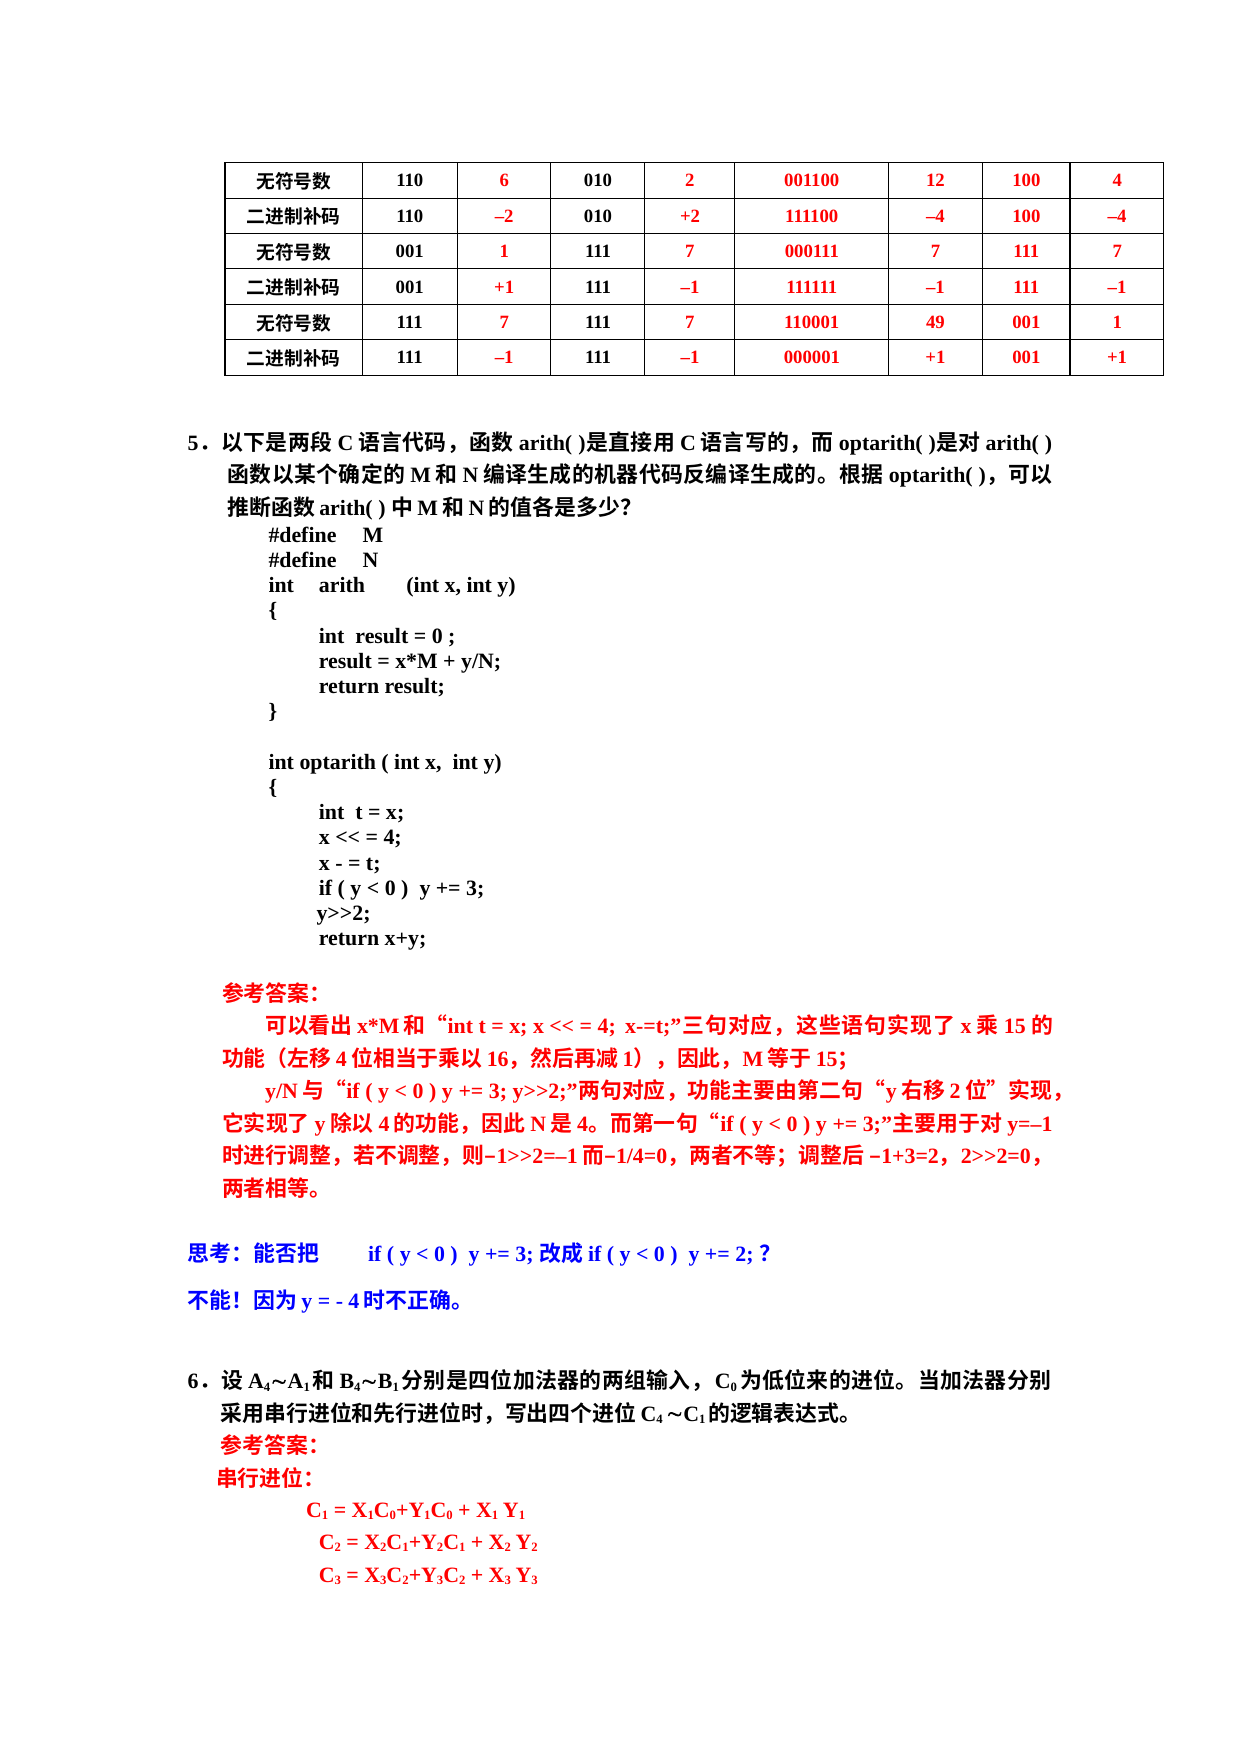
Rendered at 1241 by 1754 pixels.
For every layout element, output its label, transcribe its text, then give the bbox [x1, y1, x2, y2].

table_cell –1 [645, 269, 734, 304]
table_cell –1 [458, 340, 550, 374]
text x << = 4; [222, 824, 1053, 849]
table_cell 111100 [735, 199, 888, 233]
text y/N与“if ( y < 0 ) y += 3; y>>2;”两句对应，功能主要由第二句“y右移2位”实现，它实现了y除以4的功能，因此N是4。而第一句“if ( y < 0 ) y += 3;”主要用于对y=–1时进行调整，若不调整，则–1>>2=–1而–1/4=0，两者不等；调整后 –1+3=2，2>>2=0，两者相等。 [222, 1073, 1053, 1203]
table_cell +1 [1071, 340, 1163, 374]
table_cell 010 [551, 163, 644, 197]
table_cell 100 [983, 163, 1069, 197]
table_cell 二进制补码 [226, 199, 362, 233]
text C2 = X2C1+Y2C1 + X2 Y2 [275, 1526, 1053, 1558]
text C1 = X1C0+Y1C0 + X1 Y1 [293, 1493, 1053, 1526]
text int arith (int x, int y) [222, 572, 1053, 597]
text { [222, 597, 1053, 623]
table_cell 111 [551, 305, 644, 339]
table_cell 000001 [735, 340, 888, 374]
table_cell –1 [1071, 269, 1163, 304]
text if ( y < 0 ) y += 3; [222, 875, 1053, 900]
table_cell 111111 [735, 269, 888, 304]
table_cell 111 [363, 305, 457, 339]
table_cell +1 [889, 340, 982, 374]
table_cell 6 [458, 163, 550, 197]
table_cell 110 [363, 163, 457, 197]
text result = x*M + y/N; [222, 648, 1053, 673]
table_cell +2 [645, 199, 734, 233]
text #define M [222, 522, 1053, 547]
table_cell 49 [889, 305, 982, 339]
table_cell 111 [983, 269, 1069, 304]
table_cell 4 [1071, 163, 1163, 197]
table_cell 111 [551, 269, 644, 304]
text #define N [222, 547, 1053, 572]
table_cell 无符号数 [226, 234, 362, 268]
text 可以看出x*M和“int t = x; x << = 4; x-=t;”三句对应，这些语句实现了x乘15的功能（左移4位相当于乘以16，然后再减1），因此，M等于15； [222, 1008, 1053, 1073]
text } [222, 698, 1053, 723]
table_cell 111 [551, 234, 644, 268]
table_cell 010 [551, 199, 644, 233]
table_cell 1 [458, 234, 550, 268]
table_cell 12 [889, 163, 982, 197]
table_cell 7 [458, 305, 550, 339]
text 参考答案： [187, 1428, 1053, 1461]
text { [222, 774, 1053, 799]
text 思考：能否把 if ( y < 0 ) y += 3; 改成 if ( y < 0 ) y += 2; ？ [187, 1236, 1053, 1267]
table_cell 110 [363, 199, 457, 233]
text int result = 0 ; [222, 623, 1053, 648]
table_cell 1 [1071, 305, 1163, 339]
text 串行进位： [216, 1461, 1053, 1493]
table_cell 无符号数 [226, 305, 362, 339]
table_cell 7 [889, 234, 982, 268]
text return result; [222, 673, 1053, 698]
text int optarith ( int x, int y) [222, 749, 1053, 774]
table_cell –2 [458, 199, 550, 233]
text int t = x; [222, 799, 1053, 824]
table_cell 无符号数 [226, 163, 362, 197]
text 6．设A4A1和B4B1分别是四位加法器的两组输入，C0为低位来的进位。当加法器分别采用串行进位和先行进位时，写出四个进位C4 C1的逻辑表达式。 [187, 1363, 1053, 1428]
table_cell 110001 [735, 305, 888, 339]
text 5．以下是两段C语言代码，函数arith( )是直接用C语言写的，而optarith( )是对arith( )函数以某个确定的M和N编译生成的机器代码反编译生成的。根据optarith( )，可以推断函数arith( ) 中M和N的值各是多少？ [187, 424, 1053, 522]
text x - = t; [222, 849, 1053, 875]
table_cell 001 [983, 340, 1069, 374]
table_cell 二进制补码 [226, 340, 362, 374]
table_cell 7 [645, 234, 734, 268]
text 不能！因为y = - 4时不正确。 [187, 1283, 1053, 1315]
table_cell 二进制补码 [226, 269, 362, 304]
table_cell +1 [458, 269, 550, 304]
table_cell 111 [983, 234, 1069, 268]
text return x+y; [222, 925, 1053, 950]
table_cell 001 [363, 269, 457, 304]
table_cell 111 [363, 340, 457, 374]
table_cell 001 [363, 234, 457, 268]
table_cell –4 [889, 199, 982, 233]
table_cell –4 [1071, 199, 1163, 233]
table_cell 111 [551, 340, 644, 374]
table_cell –1 [889, 269, 982, 304]
table_cell 001 [983, 305, 1069, 339]
table_cell 7 [1071, 234, 1163, 268]
table_cell 000111 [735, 234, 888, 268]
table_cell 7 [645, 305, 734, 339]
text 参考答案： [222, 976, 1053, 1008]
table_cell –1 [645, 340, 734, 374]
table_cell 001100 [735, 163, 888, 197]
table_cell 100 [983, 199, 1069, 233]
text y>>2; [222, 900, 1053, 925]
table_cell 2 [645, 163, 734, 197]
text C3 = X3C2+Y3C2 + X3 Y3 [275, 1558, 1053, 1591]
